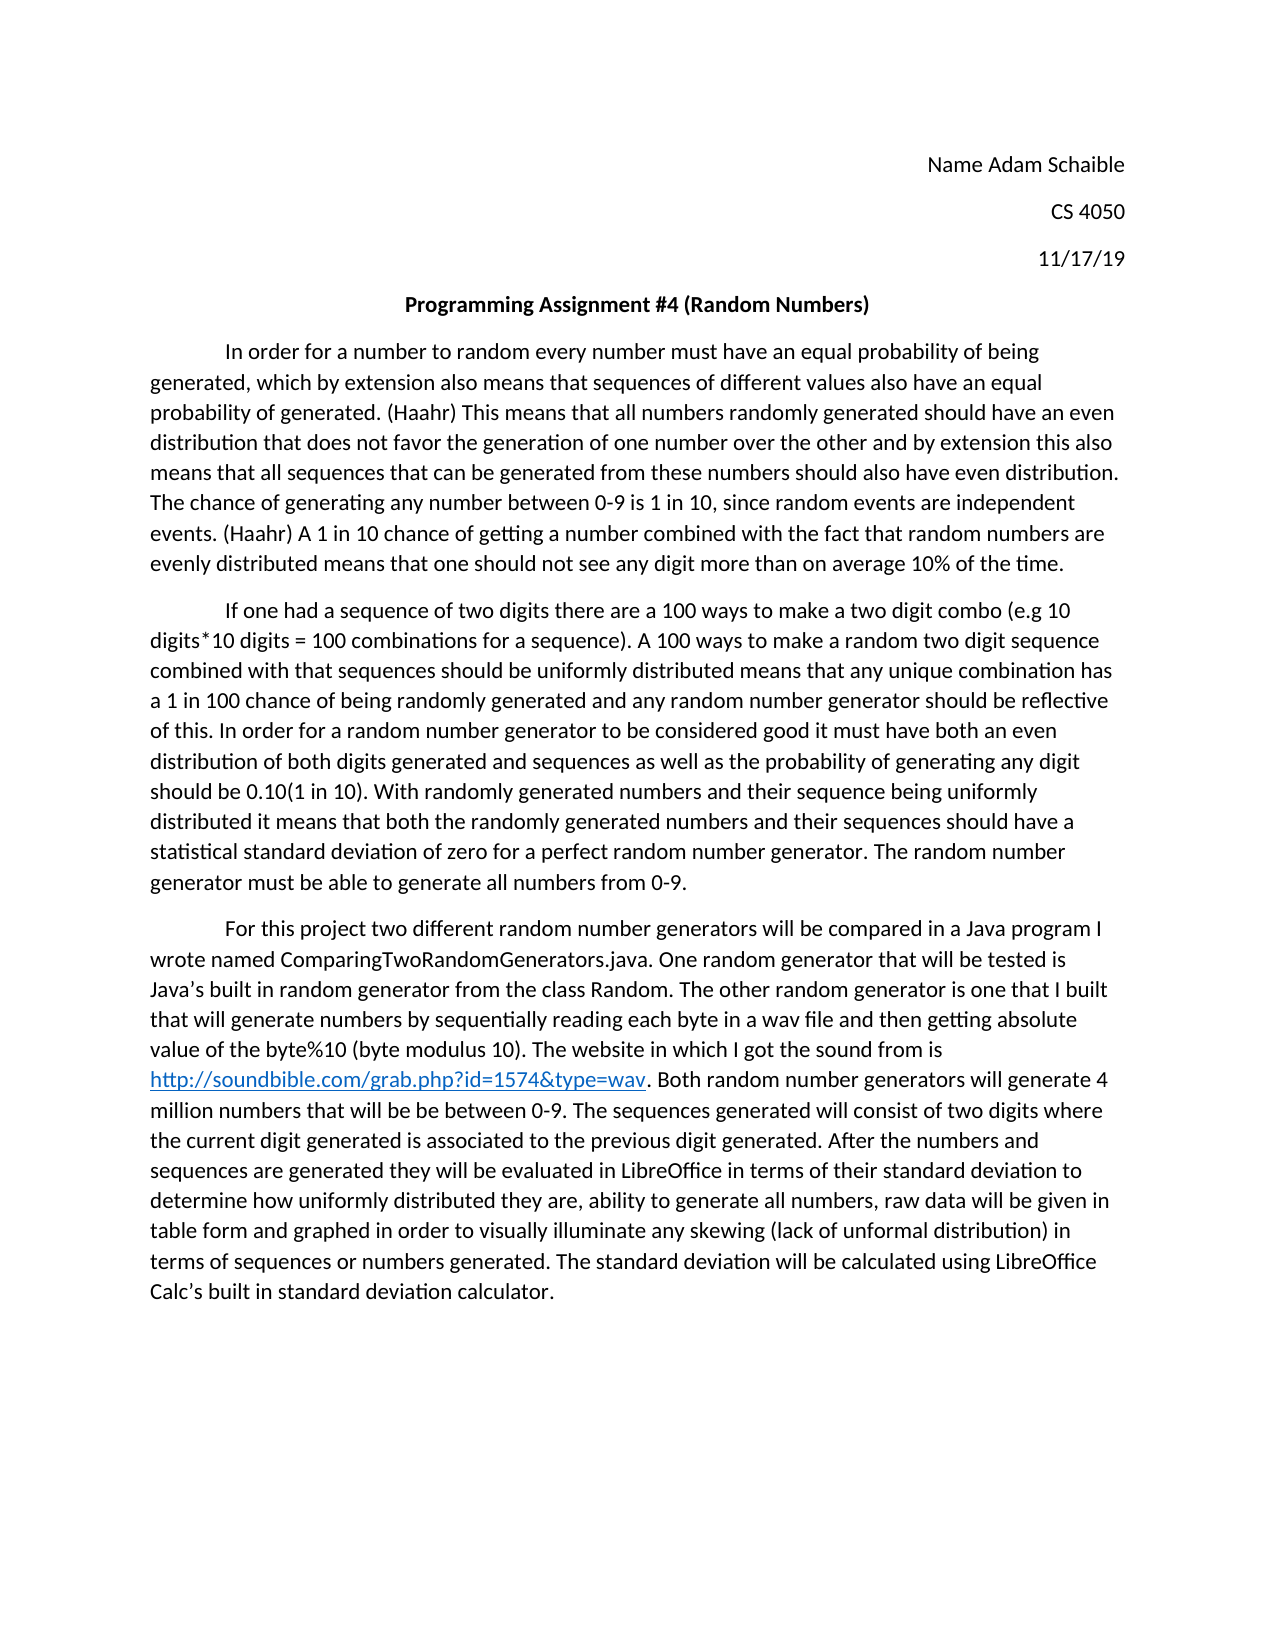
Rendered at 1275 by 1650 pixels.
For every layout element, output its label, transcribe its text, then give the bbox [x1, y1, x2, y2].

text Name Adam Schaible [150, 150, 1125, 178]
text If one had a sequence of two digits there are a 100 ways to make a two digit combo (e.g 10 digits*10 digits = 100 combinations for a sequence). A 100 ways to make a random two digit sequence combined with that sequences should be uniformly distributed means that any unique combination has a 1 in 100 chance of being randomly generated and any random number generator should be reflective of this. In order for a random number generator to be considered good it must have both an even distribution of both digits generated and sequences as well as the probability of generating any digit should be 0.10(1 in 10). With randomly generated numbers and their sequence being uniformly distributed it means that both the randomly generated numbers and their sequences should have a statistical standard deviation of zero for a perfect random number generator. The random number generator must be able to generate all numbers from 0-9. [150, 596, 1125, 896]
text In order for a number to random every number must have an equal probability of being generated, which by extension also means that sequences of different values also have an equal probability of generated. (Haahr) This means that all numbers randomly generated should have an even distribution that does not favor the generation of one number over the other and by extension this also means that all sequences that can be generated from these numbers should also have even distribution. The chance of generating any number between 0-9 is 1 in 10, since random events are independent events. (Haahr) A 1 in 10 chance of getting a number combined with the fact that random numbers are evenly distributed means that one should not see any digit more than on average 10% of the time. [150, 337, 1125, 577]
text For this project two different random number generators will be compared in a Java program I wrote named ComparingTwoRandomGenerators.java. One random generator that will be tested is Java’s built in random generator from the class Random. The other random generator is one that I built that will generate numbers by sequentially reading each byte in a wav file and then getting absolute value of the byte%10 (byte modulus 10). The website in which I got the sound from is http://soundbible.com/grab.php?id=1574&type=wav. Both random number generators will generate 4 million numbers that will be be between 0-9. The sequences generated will consist of two digits where the current digit generated is associated to the previous digit generated. After the numbers and sequences are generated they will be evaluated in LibreOffice in terms of their standard deviation to determine how uniformly distributed they are, ability to generate all numbers, raw data will be given in table form and graphed in order to visually illuminate any skewing (lack of unformal distribution) in terms of sequences or numbers generated. The standard deviation will be calculated using LibreOffice Calc’s built in standard deviation calculator. [150, 914, 1125, 1305]
text 11/17/19 [150, 244, 1125, 272]
text CS 4050 [150, 197, 1125, 225]
text Programming Assignment #4 (Random Numbers) [150, 291, 1125, 319]
